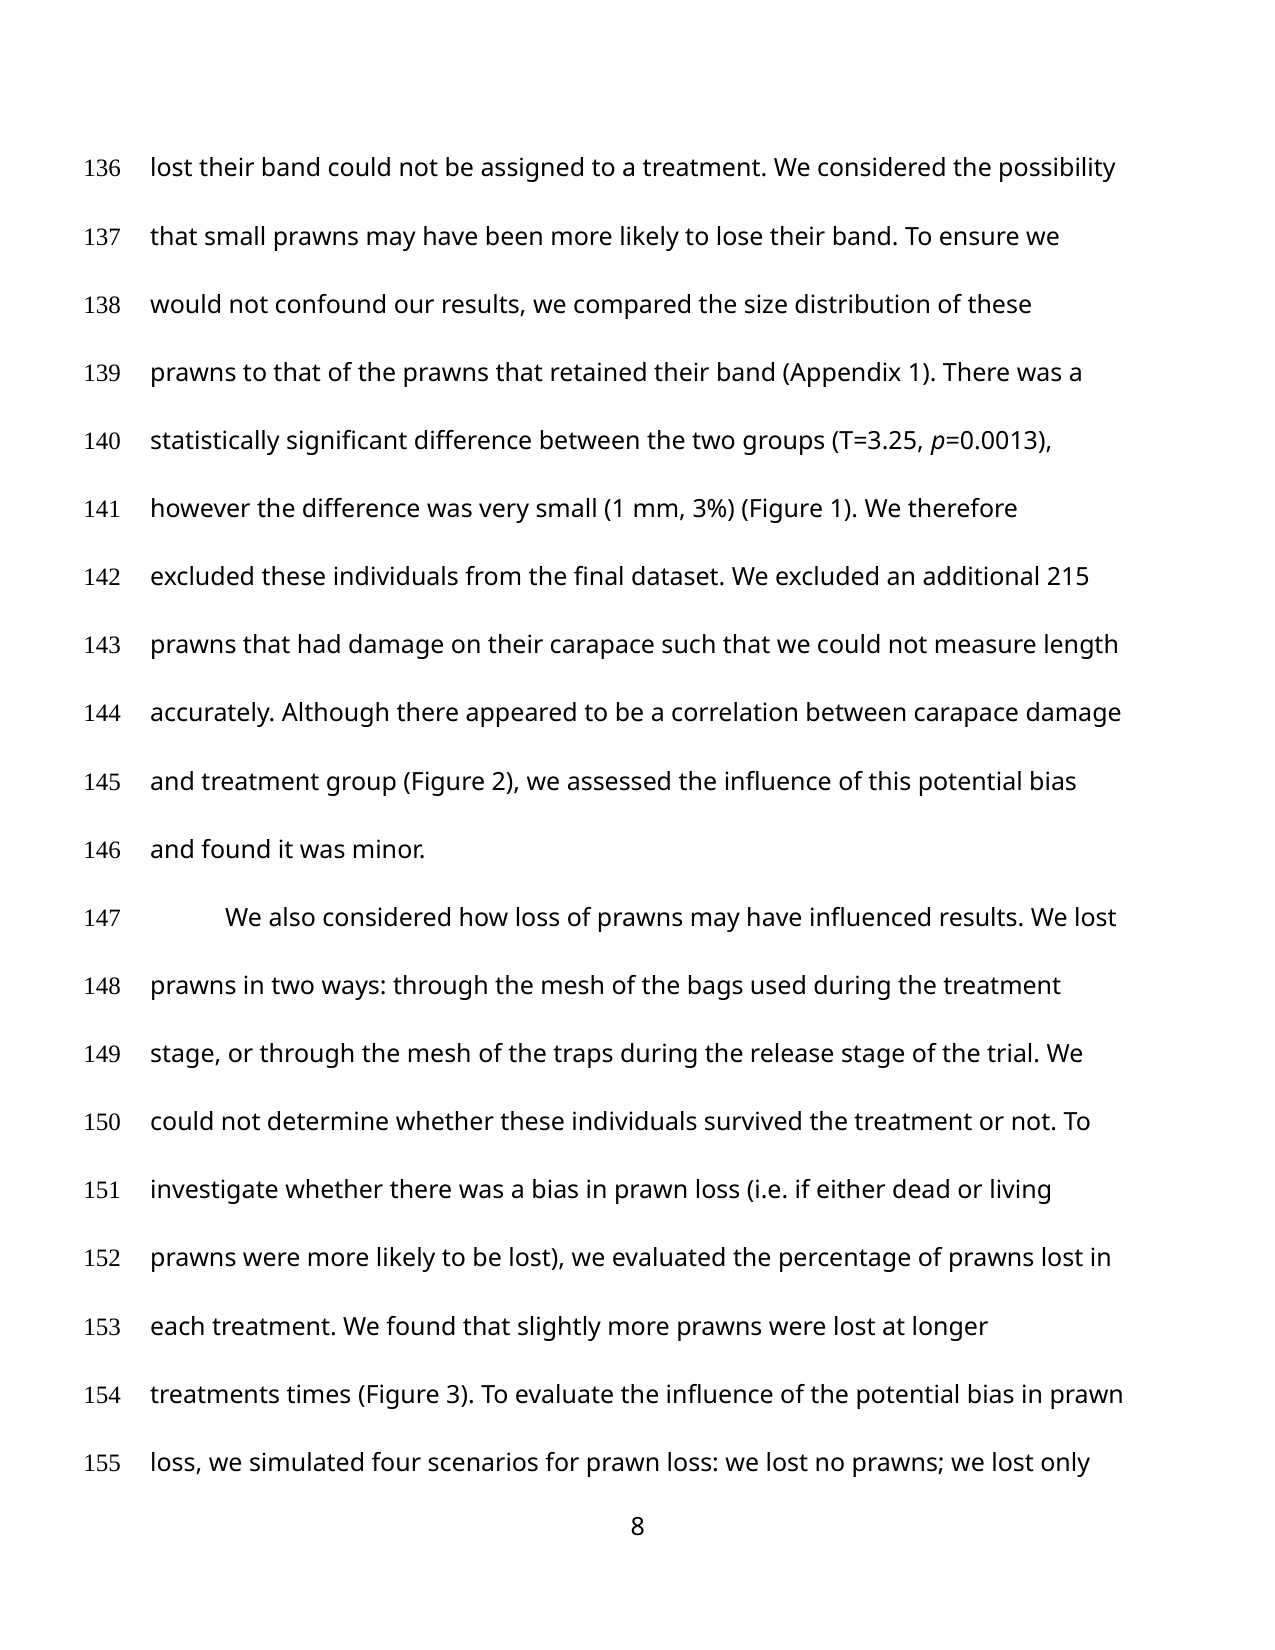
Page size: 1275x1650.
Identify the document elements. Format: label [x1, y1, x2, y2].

text [150, 150, 1125, 865]
text [150, 899, 1125, 1478]
